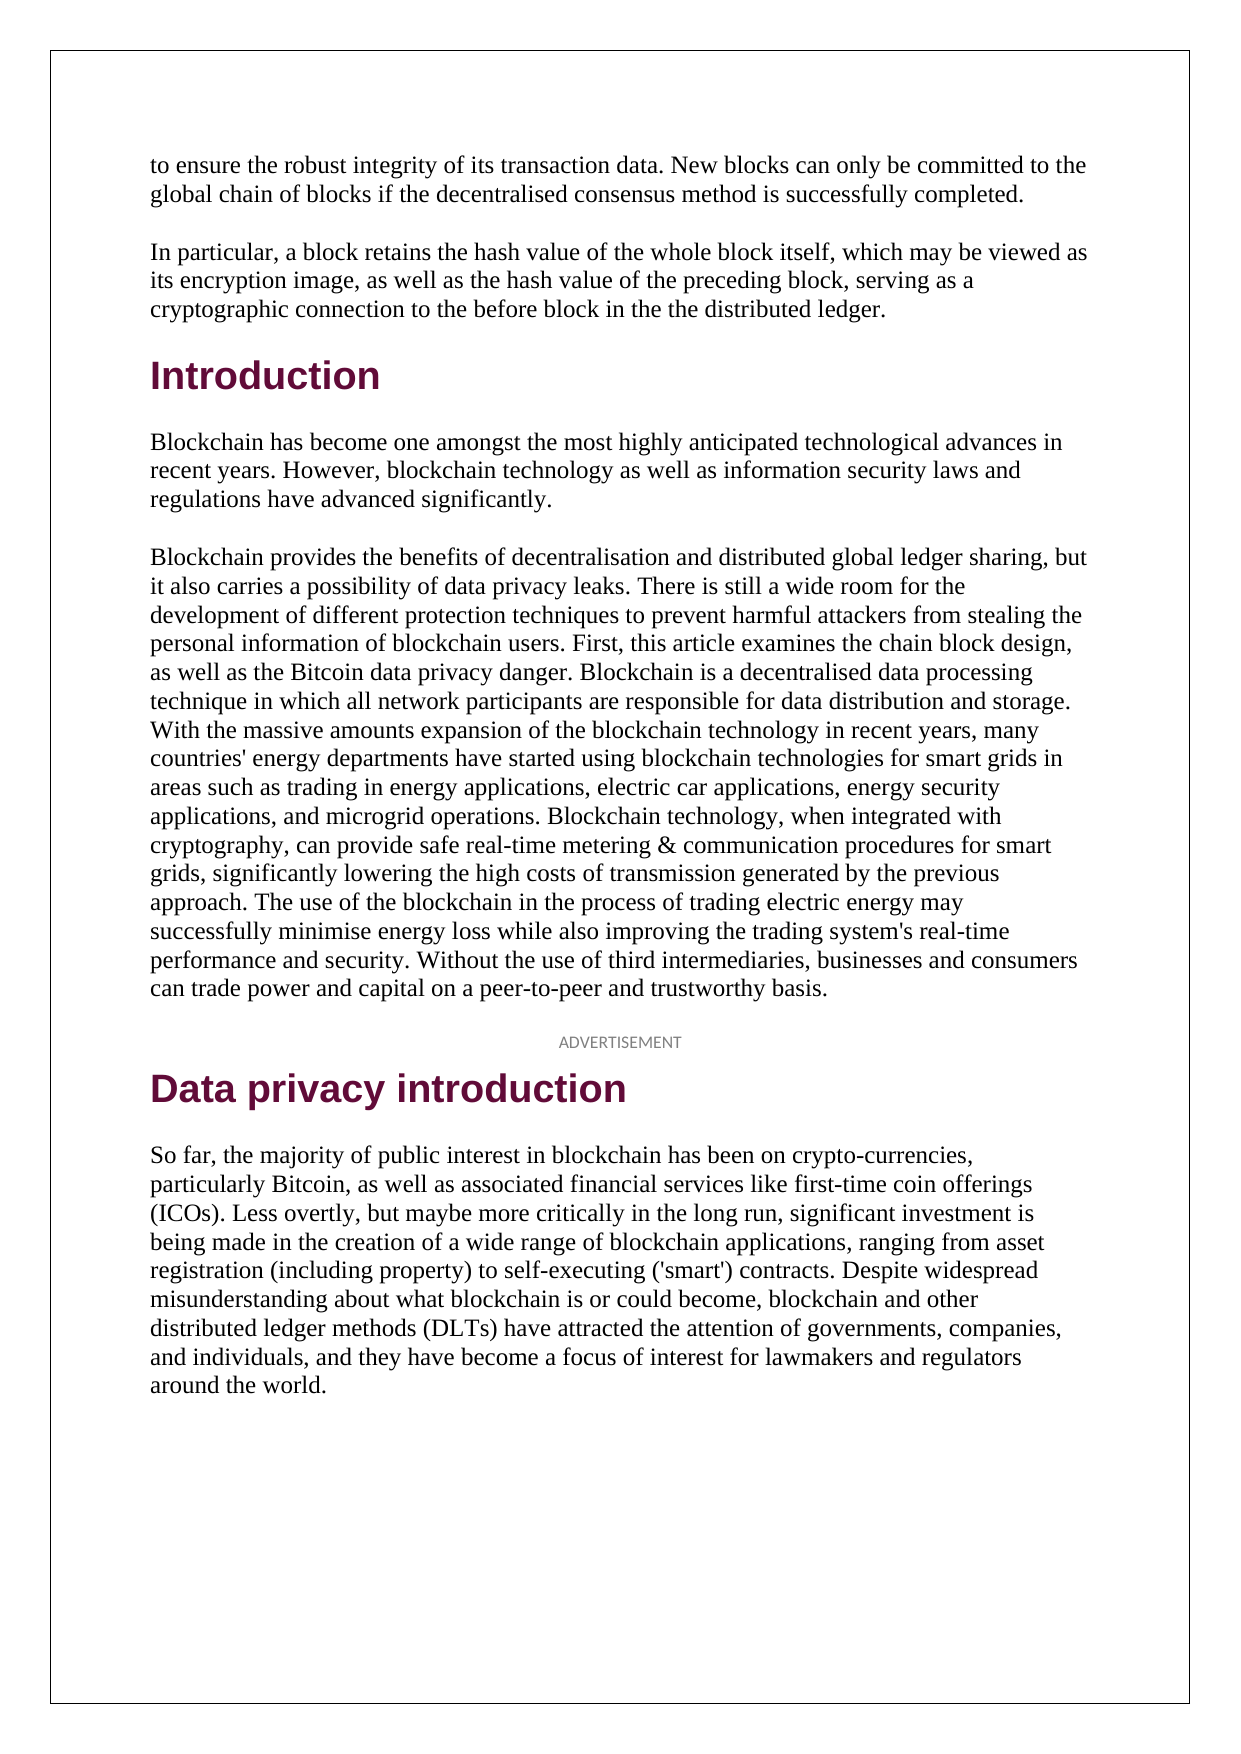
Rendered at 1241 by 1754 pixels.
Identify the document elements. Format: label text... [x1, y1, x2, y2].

text ADVERTISEMENT [150, 1031, 1090, 1053]
subtitle Data privacy introduction [150, 1066, 1090, 1111]
subtitle Introduction [150, 352, 1090, 398]
text Blockchain provides the benefits of decentralisation and distributed global ledger sharing, but it also carries a possibility of data privacy leaks. There is still a wide room for the development of different protection techniques to prevent harmful attackers from stealing the personal information of blockchain users. First, this article examines the chain block design, as well as the Bitcoin data privacy danger. Blockchain is a decentralised data processing technique in which all network participants are responsible for data distribution and storage. With the massive amounts expansion of the blockchain technology in recent years, many countries' energy departments have started using blockchain technologies for smart grids in areas such as trading in energy applications, electric car applications, energy security applications, and microgrid operations. Blockchain technology, when integrated with cryptography, can provide safe real-time metering & communication procedures for smart grids, significantly lowering the high costs of transmission generated by the previous approach. The use of the blockchain in the process of trading electric energy may successfully minimise energy loss while also improving the trading system's real-time performance and security. Without the use of third intermediaries, businesses and consumers can trade power and capital on a peer-to-peer and trustworthy basis. [150, 542, 1090, 1002]
text So far, the majority of public interest in blockchain has been on crypto-currencies, particularly Bitcoin, as well as associated financial services like first-time coin offerings (ICOs). Less overtly, but maybe more critically in the long run, significant investment is being made in the creation of a wide range of blockchain applications, ranging from asset registration (including property) to self-executing ('smart') contracts. Despite widespread misunderstanding about what blockchain is or could become, blockchain and other distributed ledger methods (DLTs) have attracted the attention of governments, companies, and individuals, and they have become a focus of interest for lawmakers and regulators around the world. [150, 1140, 1090, 1399]
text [150, 150, 1090, 207]
text Blockchain has become one amongst the most highly anticipated technological advances in recent years. However, blockchain technology as well as information security laws and regulations have advanced significantly. [150, 427, 1090, 513]
text In particular, a block retains the hash value of the whole block itself, which may be viewed as its encryption image, as well as the hash value of the preceding block, serving as a cryptographic connection to the before block in the the distributed ledger. [150, 237, 1090, 323]
